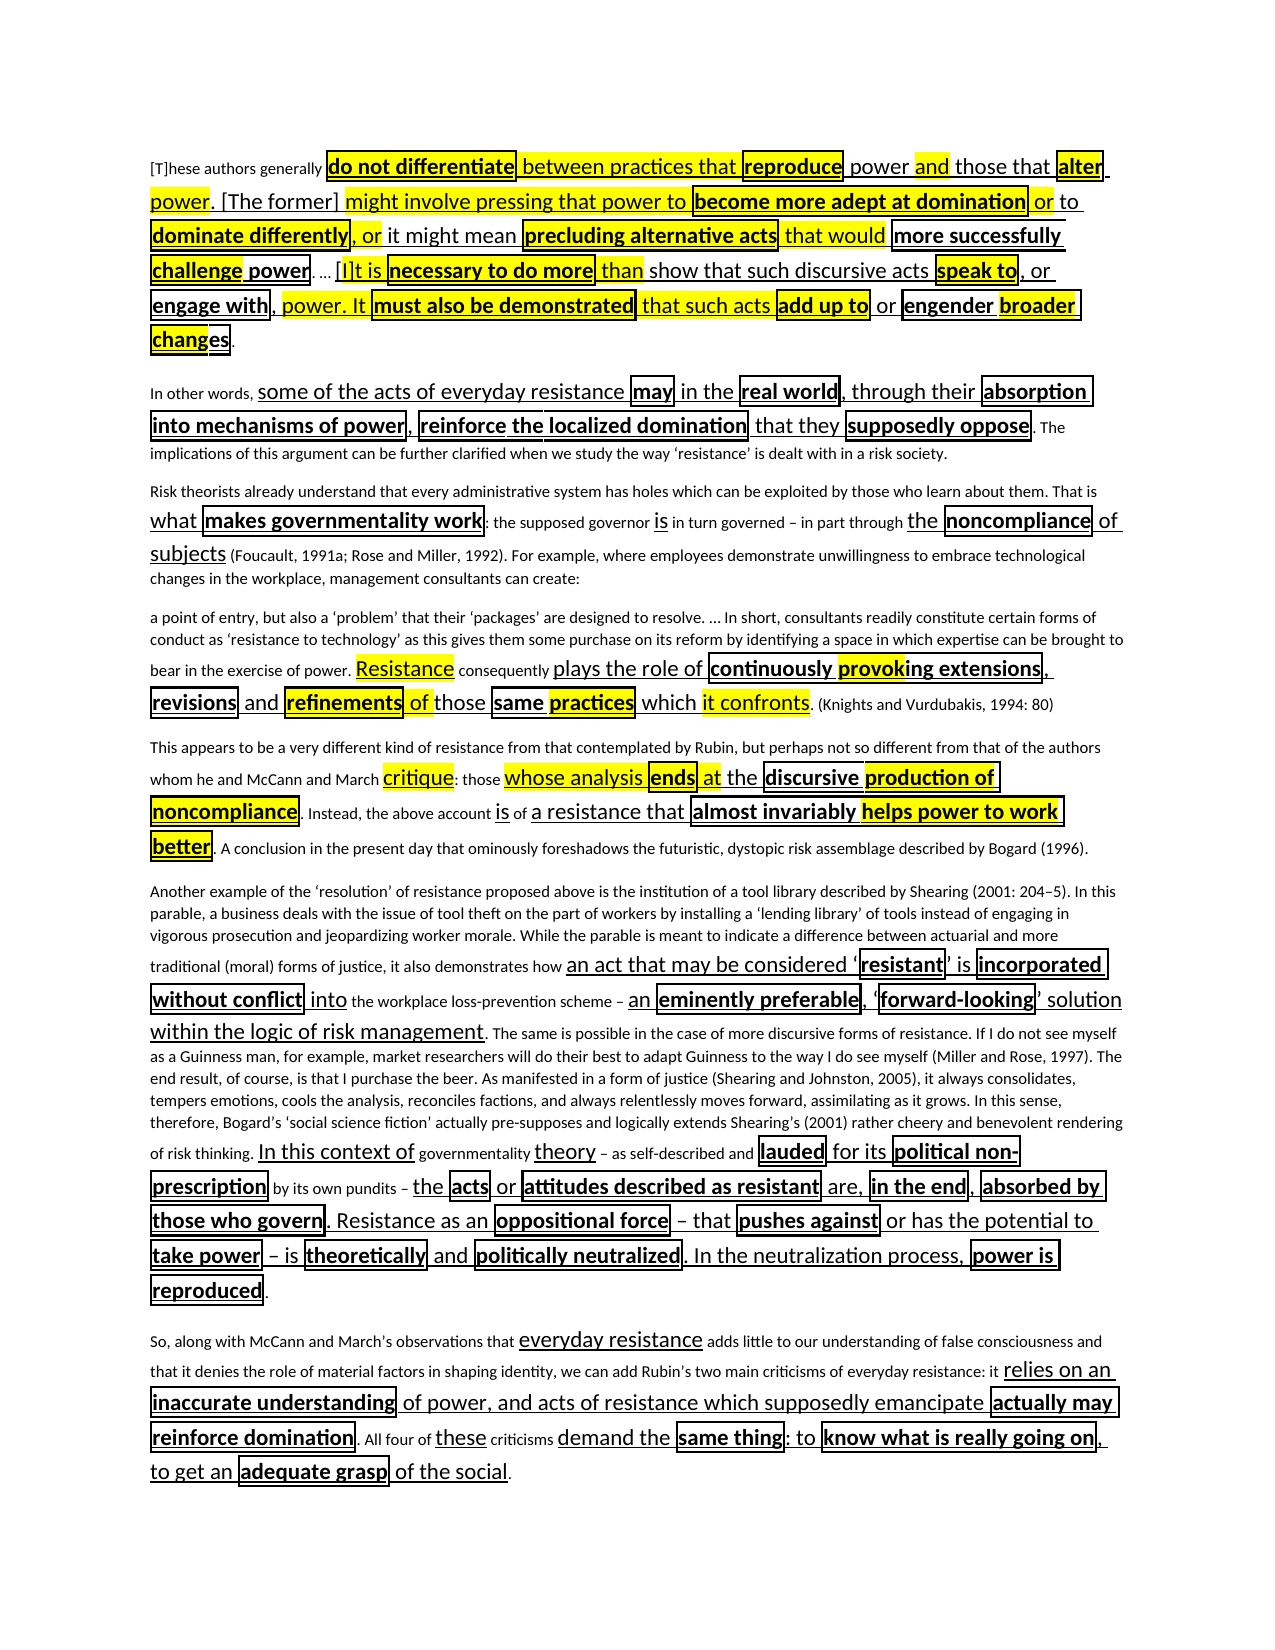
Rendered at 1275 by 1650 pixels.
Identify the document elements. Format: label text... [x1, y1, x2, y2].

text [T]hese authors generally do not differentiate between practices that reproduce power and those that alter power. [The former] might involve pressing that power to become more adept at domination or to dominate differently, or it might mean precluding alternative acts that would more successfully challenge power. … [I]t is necessary to do more than show that such discursive acts speak to, or engage with, power. It must also be demonstrated that such acts add up to or engender broader changes. [150, 150, 1125, 356]
text In other words, some of the acts of everyday resistance may in the real world, through their absorption into mechanisms of power, reinforce the localized domination that they supposedly oppose. The implications of this argument can be further clarified when we study the way ‘resistance’ is dealt with in a risk society. [150, 375, 1125, 463]
text So, along with McCann and March’s observations that everyday resistance adds little to our understanding of false consciousness and that it denies the role of material factors in shaping identity, we can add Rubin’s two main criticisms of everyday resistance: it relies on an inaccurate understanding of power, and acts of resistance which supposedly emancipate actually may reinforce domination. All four of these criticisms demand the same thing: to know what is really going on, to get an adequate grasp of the social. [150, 1325, 1125, 1487]
text Another example of the ‘resolution’ of resistance proposed above is the institution of a tool library described by Shearing (2001: 204–5). In this parable, a business deals with the issue of tool theft on the part of workers by installing a ‘lending library’ of tools instead of engaging in vigorous prosecution and jeopardizing worker morale. While the parable is meant to indicate a difference between actuarial and more traditional (moral) forms of justice, it also demonstrates how an act that may be considered ‘resistant’ is incorporated without conflict into the workplace loss-prevention scheme – an eminently preferable, ‘forward-looking’ solution within the logic of risk management. The same is possible in the case of more discursive forms of resistance. If I do not see myself as a Guinness man, for example, market researchers will do their best to adapt Guinness to the way I do see myself (Miller and Rose, 1997). The end result, of course, is that I purchase the beer. As manifested in a form of justice (Shearing and Johnston, 2005), it always consolidates, tempers emotions, cools the analysis, reconciles factions, and always relentlessly moves forward, assimilating as it grows. In this sense, therefore, Bogard’s ‘social science fiction’ actually pre-supposes and logically extends Shearing’s (2001) rather cheery and benevolent rendering of risk thinking. In this context of governmentality theory – as self-described and lauded for its political non-prescription by its own pundits – the acts or attitudes described as resistant are, in the end, absorbed by those who govern. Resistance as an oppositional force – that pushes against or has the potential to take power – is theoretically and politically neutralized. In the neutralization process, power is reproduced. [150, 881, 1125, 1306]
text Risk theorists already understand that every administrative system has holes which can be exploited by those who learn about them. That is what makes governmentality work: the supposed governor is in turn governed – in part through the noncompliance of subjects (Foucault, 1991a; Rose and Miller, 1992). For example, where employees demonstrate unwillingness to embrace technological changes in the workplace, management consultants can create: [150, 482, 1125, 589]
text This appears to be a very different kind of resistance from that contemplated by Rubin, but perhaps not so different from that of the authors whom he and McCann and March critique: those whose analysis ends at the discursive production of noncompliance. Instead, the above account is of a resistance that almost invariably helps power to work better. A conclusion in the present day that ominously foreshadows the futuristic, dystopic risk assemblage described by Bogard (1996). [150, 738, 1125, 862]
text a point of entry, but also a ‘problem’ that their ‘packages’ are designed to resolve. … In short, consultants readily constitute certain forms of conduct as ‘resistance to technology’ as this gives them some purchase on its reform by identifying a space in which expertise can be brought to bear in the exercise of power. Resistance consequently plays the role of continuously provoking extensions, revisions and refinements of those same practices which it confronts. (Knights and Vurdubakis, 1994: 80) [150, 607, 1125, 719]
